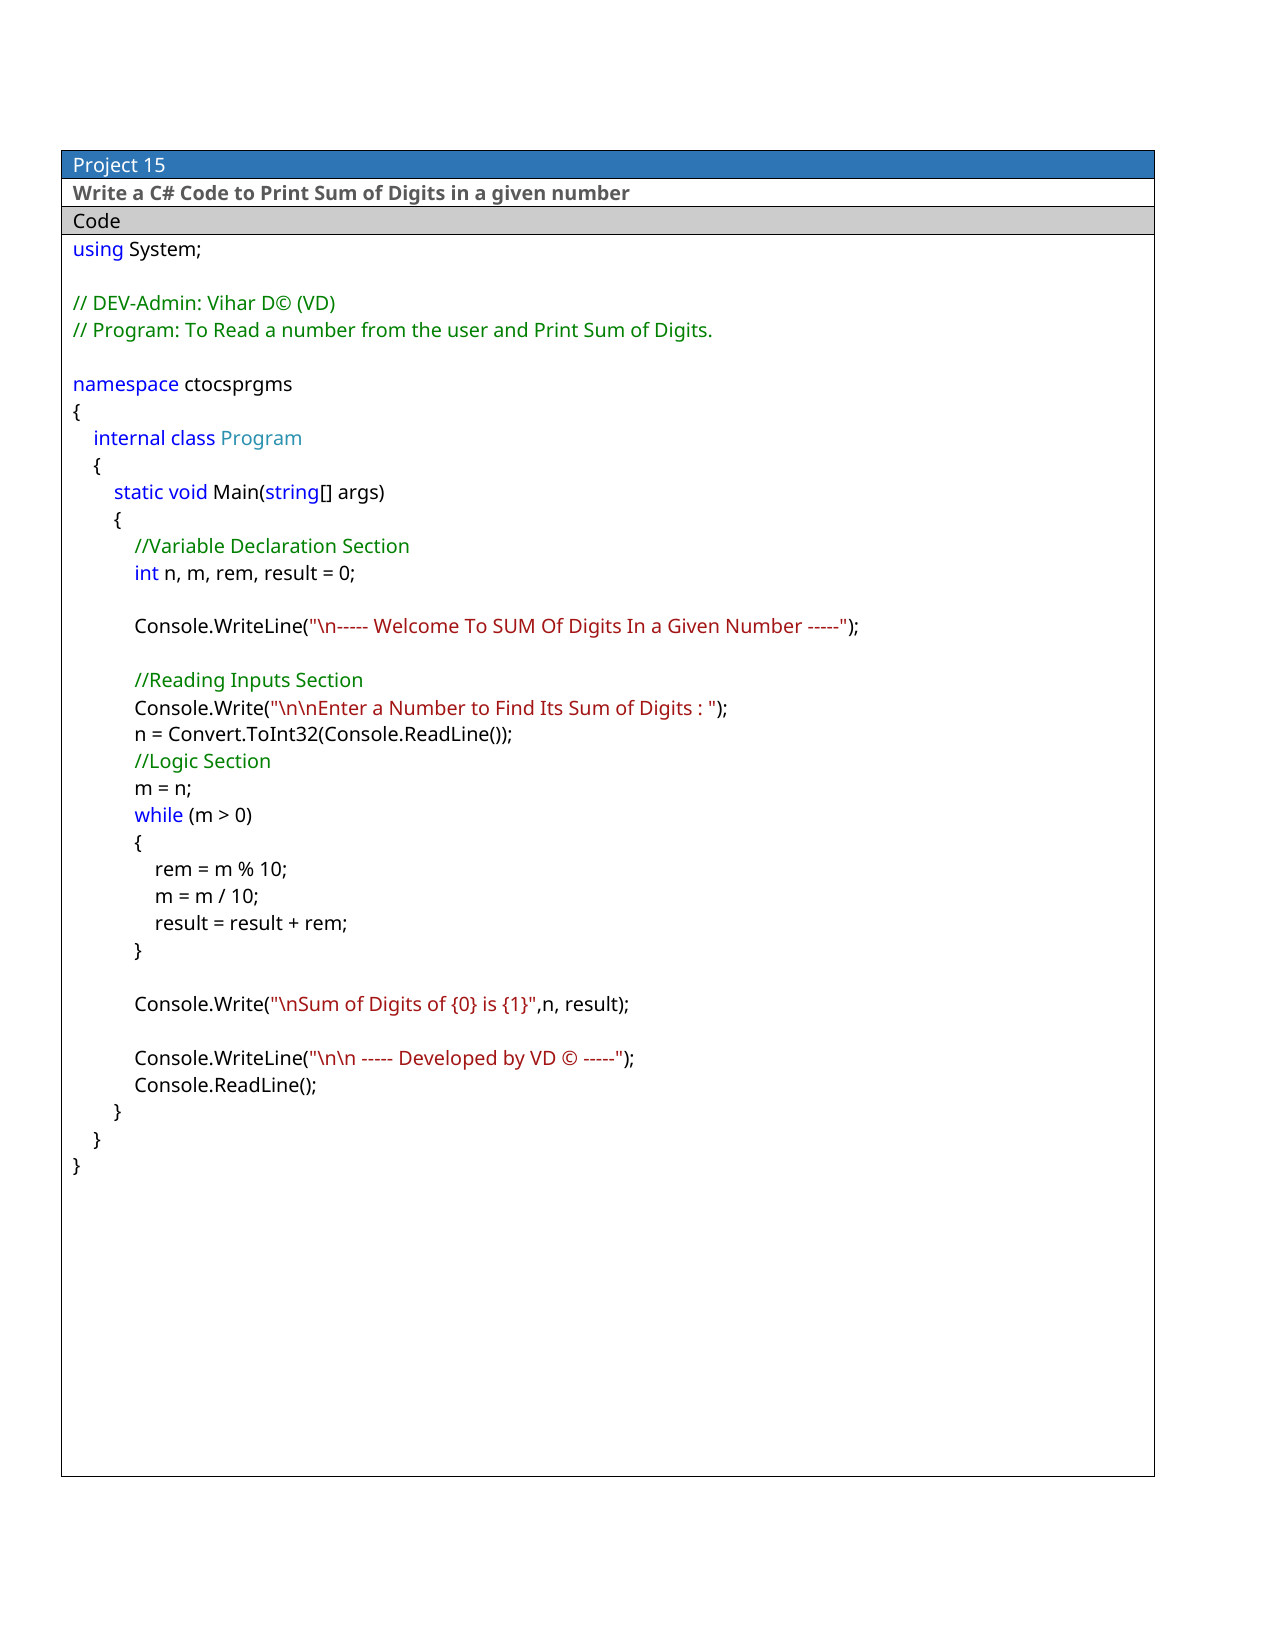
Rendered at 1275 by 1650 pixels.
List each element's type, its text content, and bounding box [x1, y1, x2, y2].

table_header Project 15 [62, 151, 1154, 178]
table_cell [62, 235, 1154, 1476]
table_cell Code [62, 207, 1154, 234]
table_cell Write a C# Code to Print Sum of Digits in a given number [62, 179, 1154, 206]
